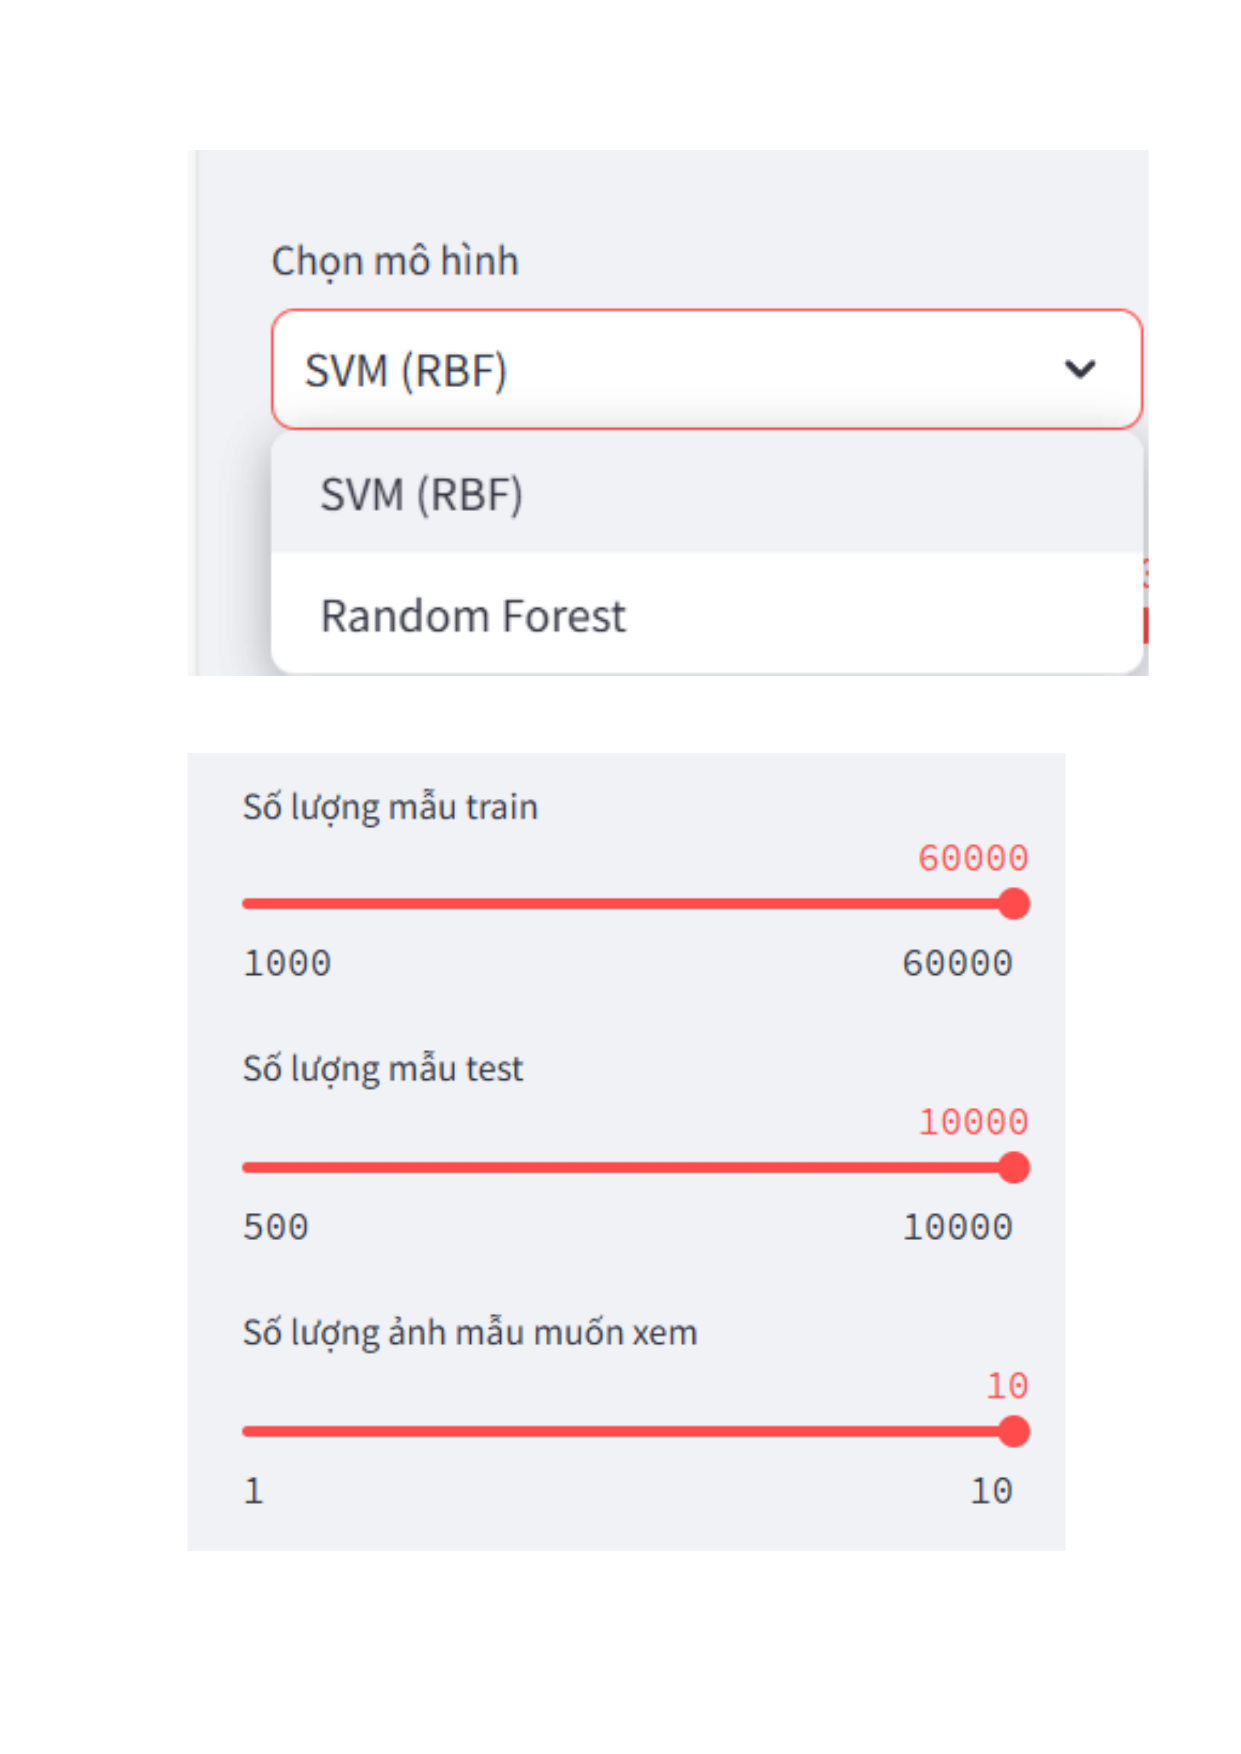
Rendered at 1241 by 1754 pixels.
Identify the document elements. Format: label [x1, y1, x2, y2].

picture [187, 753, 1066, 1551]
picture [187, 150, 1149, 676]
